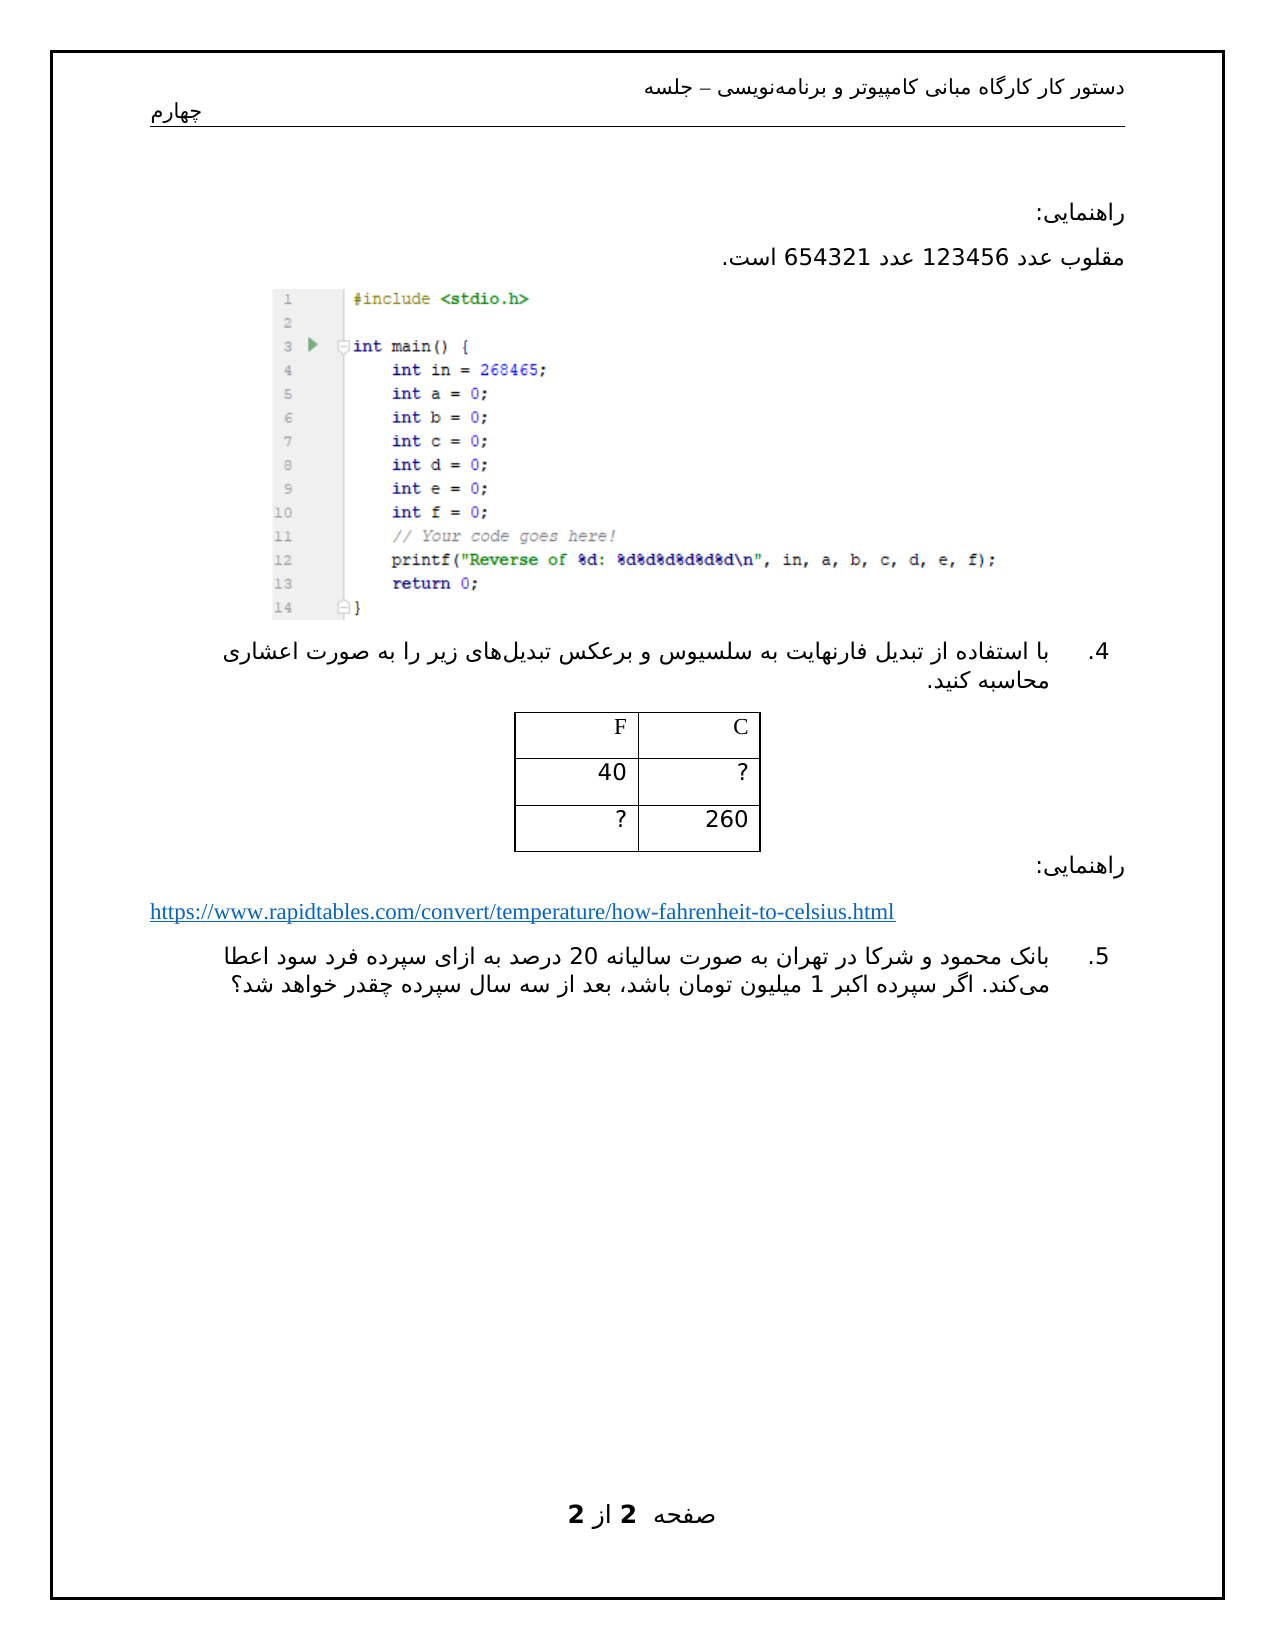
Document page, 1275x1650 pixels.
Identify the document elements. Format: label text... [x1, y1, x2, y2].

picture [272, 289, 1003, 620]
table_header F [516, 713, 638, 758]
table_cell 40 [516, 759, 638, 805]
list با استفاده از تبدیل فارنهایت به سلسیوس و برعکس تبدیل‌های زیر را به صورت اعشاری محاسبه کنید. [150, 638, 1087, 693]
table_cell ? [516, 806, 638, 851]
table_cell ? [639, 759, 759, 805]
text راهنمایی: [150, 199, 1125, 225]
table_header C [639, 713, 759, 758]
list بانک محمود و شرکا در تهران به صورت سالیانه 20 درصد به ازای سپرده فرد سود اعطا می‌کند. اگر سپرده اکبر 1 میلیون تومان باشد، بعد از سه سال سپرده چقدر خواهد شد؟ [150, 943, 1087, 998]
text مقلوب عدد 123456 عدد 654321 است. [150, 244, 1125, 271]
text راهنمایی: [150, 852, 1125, 879]
text https://www.rapidtables.com/convert/temperature/how-fahrenheit-to-celsius.html [150, 898, 1125, 924]
table_cell 260 [639, 806, 759, 851]
